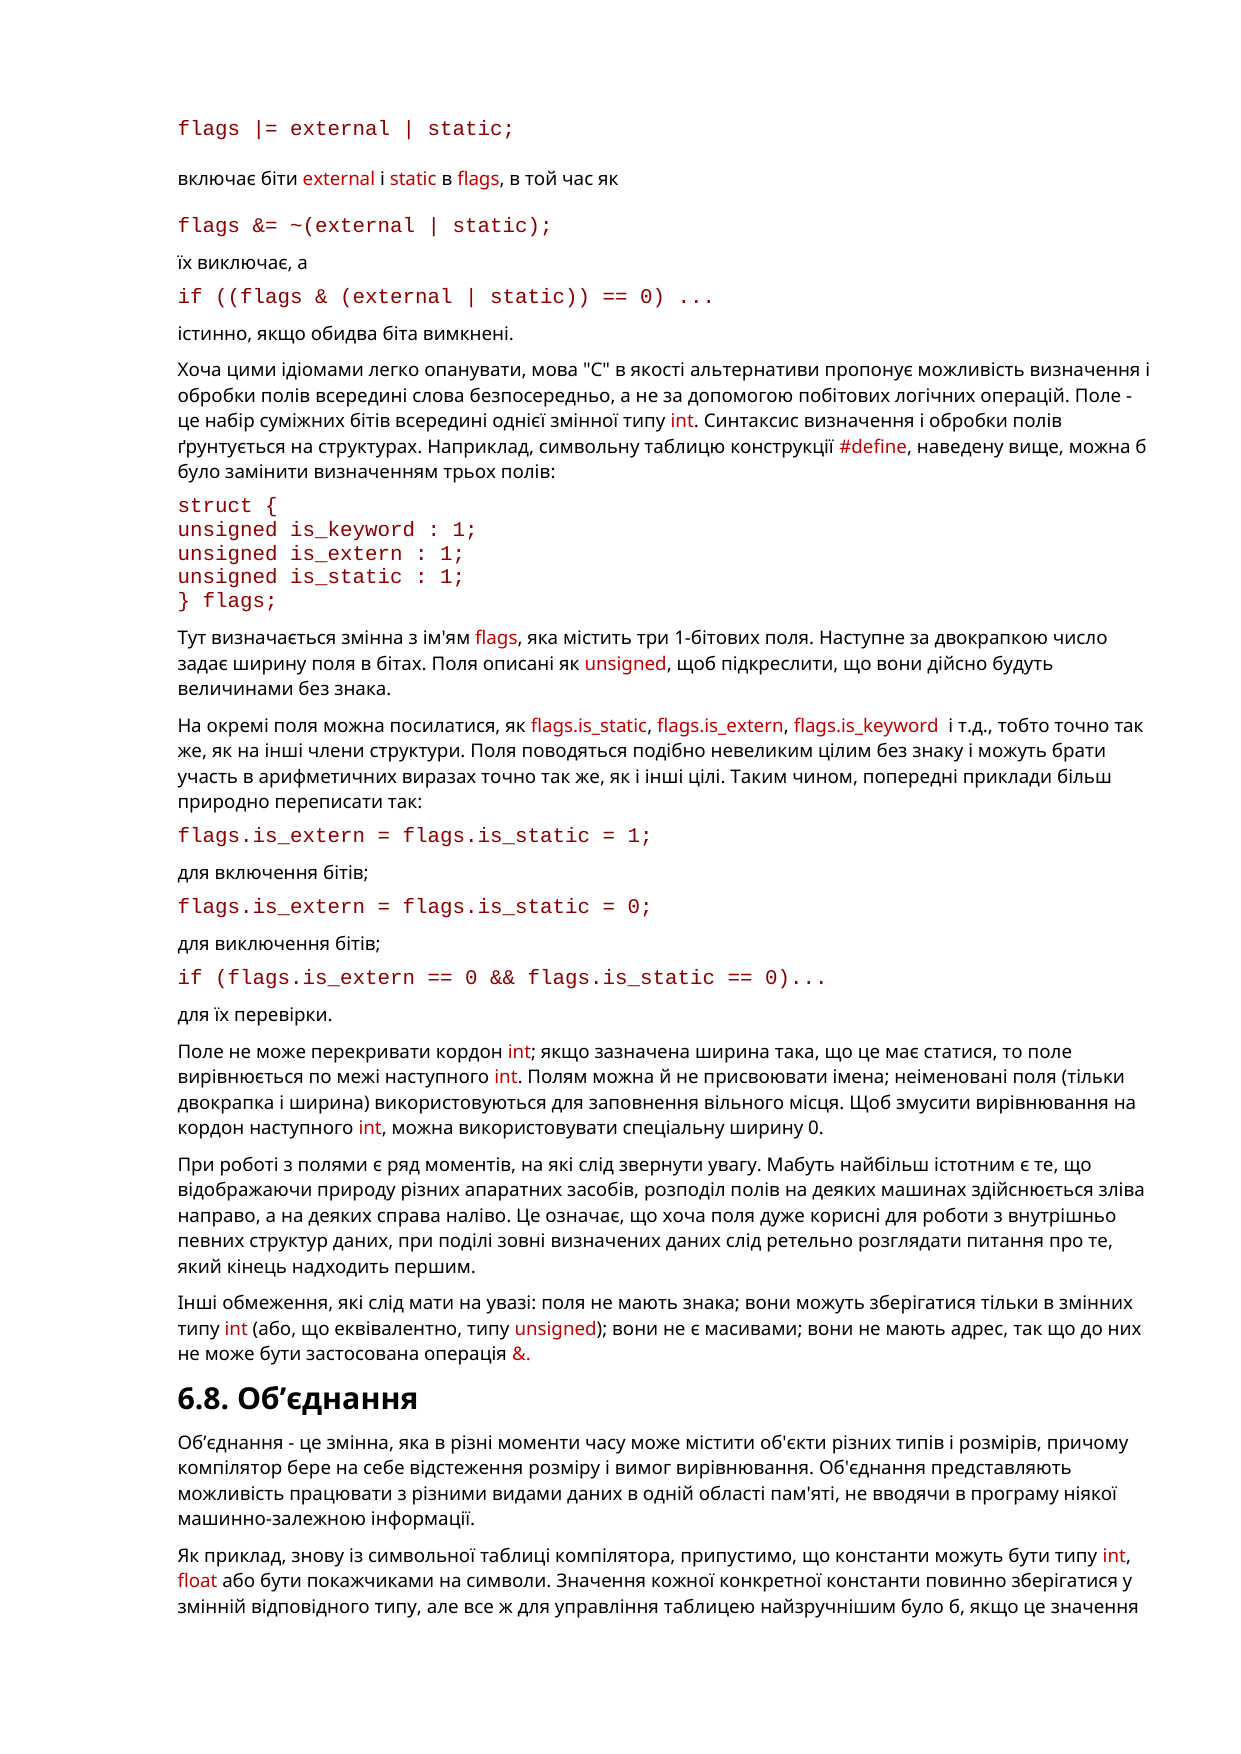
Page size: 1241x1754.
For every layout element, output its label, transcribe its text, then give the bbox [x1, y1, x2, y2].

text unsigned is_static : 1; [177, 566, 1152, 590]
text При роботі з полями є ряд моментів, на які слід звернути увагу. Мабуть найбільш істотним є те, що відображаючи природу різних апаратних засобів, розподіл полів на деяких машинах здійснюється зліва направо, а на деяких справа наліво. Це означає, що хоча поля дуже корисні для роботи з внутрішньо певних структур даних, при поділі зовні визначених даних слід ретельно розглядати питання про те, який кінець надходить першим. [177, 1151, 1152, 1279]
text для їх перевірки. [177, 1002, 1152, 1027]
text flags |= external | static; [177, 118, 1152, 142]
text Хоча цими ідіомами легко опанувати, мова "C" в якості альтернативи пропонує можливість визначення і обробки полів всередині слова безпосередньо, а не за допомогою побітових логічних операцій. Поле - це набір суміжних бітів всередині однієї змінної типу int. Синтаксис визначення і обробки полів ґрунтується на структурах. Наприклад, символьну таблицю конструкції #define, наведену вище, можна б було замінити визначенням трьох полів: [177, 357, 1152, 484]
text } flags; [177, 590, 1152, 613]
text для включення бітів; [177, 859, 1152, 885]
text істинно, якщо обидва біта вимкнені. [177, 320, 1152, 346]
text unsigned is_extern : 1; [177, 542, 1152, 566]
text struct { [177, 495, 1152, 519]
subtitle 6.8. Об’єднання [177, 1377, 1152, 1418]
text flags.is_extern = flags.is_static = 1; [177, 825, 1152, 848]
text if ((flags & (external | static)) == 0) ... [177, 286, 1152, 309]
text flags &= ~(еxternal | static); [177, 214, 1152, 238]
text Тут визначається змінна з ім'ям flags, яка містить три 1-бітових поля. Наступне за двокрапкою число задає ширину поля в бітах. Поля описані як unsigned, щоб підкреслити, що вони дійсно будуть величинами без знака. [177, 624, 1152, 701]
text Інші обмеження, які слід мати на увазі: поля не мають знака; вони можуть зберігатися тільки в змінних типу int (або, що еквівалентно, типу unsigned); вони не є масивами; вони не мають адрес, так що до них не може бути застосована операція &. [177, 1289, 1152, 1366]
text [177, 1542, 1152, 1619]
text На окремі поля можна посилатися, як flags.is_static, flags.is_extern, flags.is_keyword і т.д., тобто точно так же, як на інші члени структури. Поля поводяться подібно невеликим цілим без знаку і можуть брати участь в арифметичних виразах точно так же, як і інші цілі. Таким чином, попередні приклади більш природно переписати так: [177, 712, 1152, 814]
text для виключення бітів; [177, 931, 1152, 956]
text flags.is_extern = flags.is_static = 0; [177, 896, 1152, 919]
text їх виключає, а [177, 249, 1152, 275]
text Поле не може перекривати кордон int; якщо зазначена ширина така, що це має статися, то поле вирівнюється по межі наступного int. Полям можна й не присвоювати імена; неіменовані поля (тільки двокрапка і ширина) використовуються для заповнення вільного місця. Щоб змусити вирівнювання на кордон наступного int, можна використовувати спеціальну ширину 0. [177, 1038, 1152, 1140]
text Об’єднання - це змінна, яка в різні моменти часу може містити об'єкти різних типів і розмірів, причому компілятор бере на себе відстеження розміру і вимог вирівнювання. Об'єднання представляють можливість працювати з різними видами даних в одній області пам'яті, не вводячи в програму ніякої машинно-залежною інформації. [177, 1429, 1152, 1531]
text unsigned is_keyword : 1; [177, 519, 1152, 542]
text включає біти external і static в flags, в той час як [177, 165, 1152, 214]
text if (flags.is_extern == 0 && flags.is_static == 0)... [177, 967, 1152, 991]
